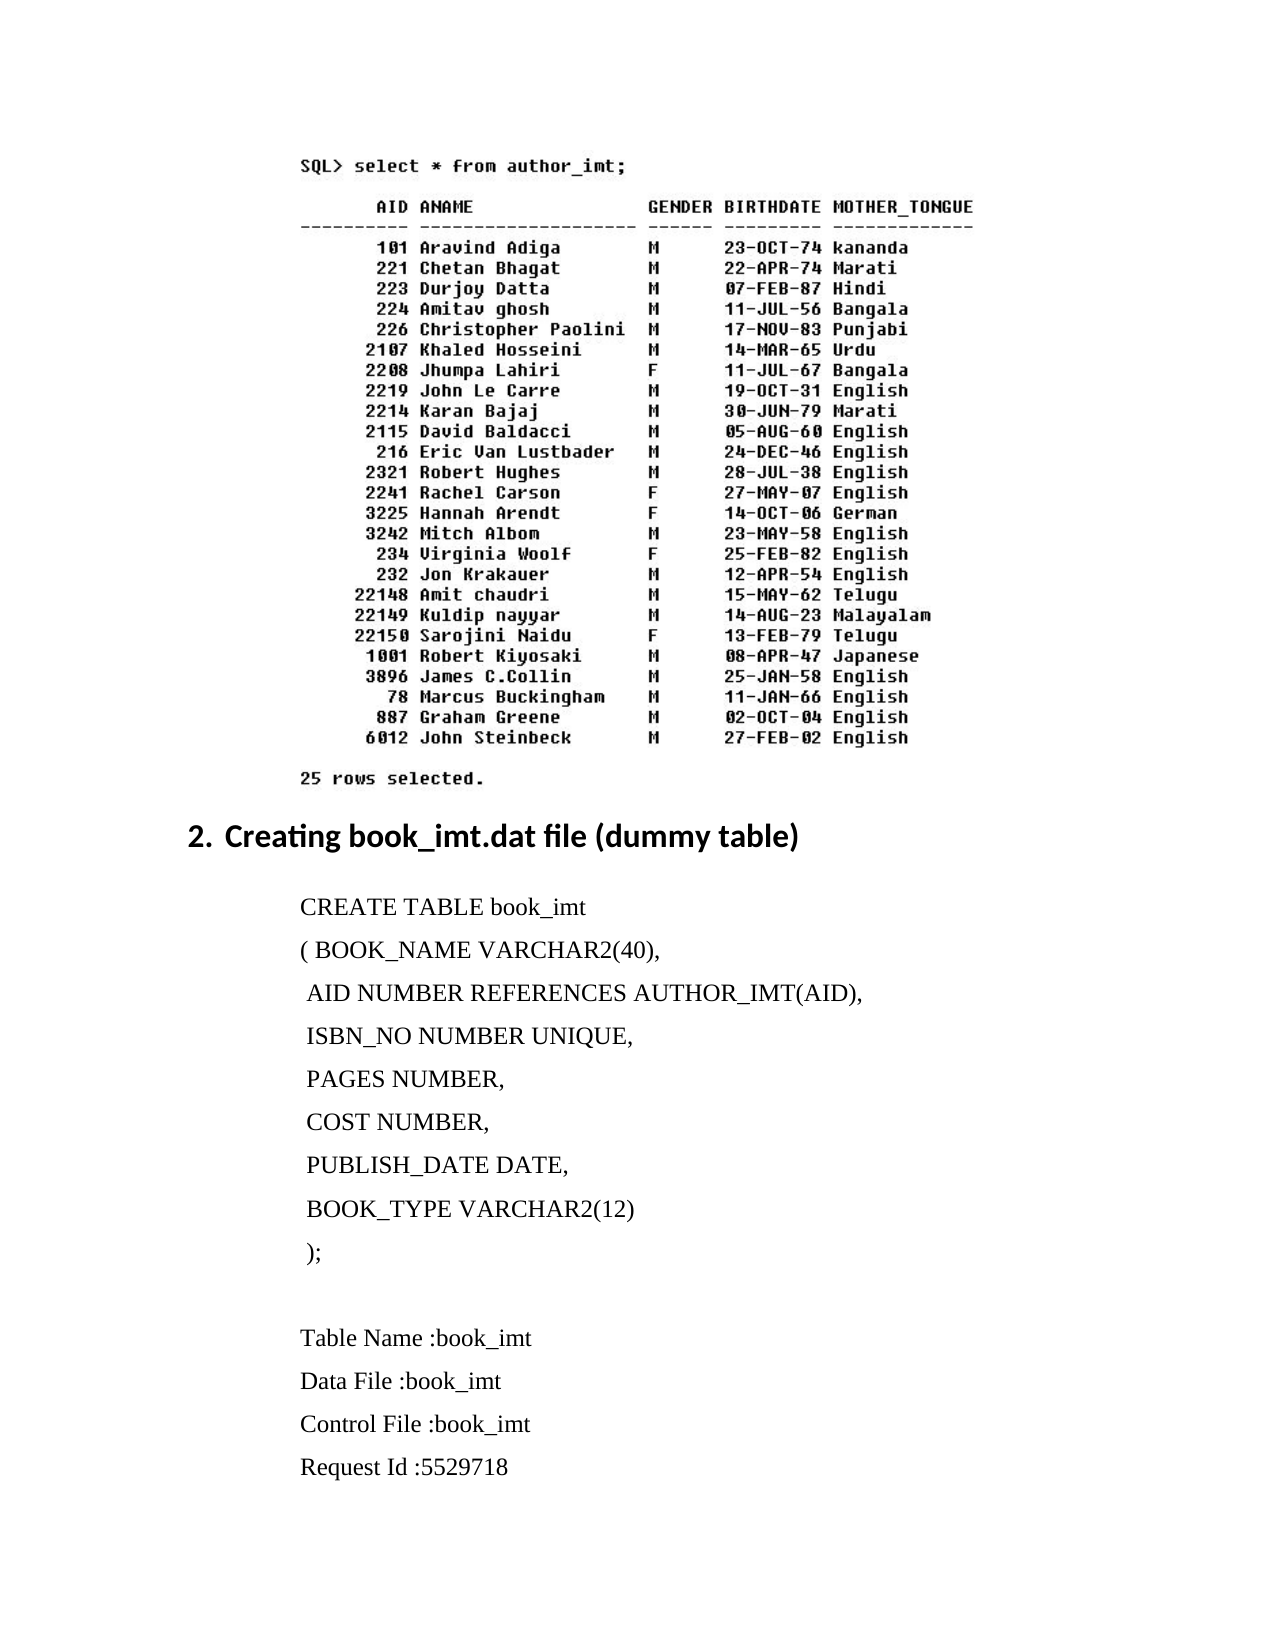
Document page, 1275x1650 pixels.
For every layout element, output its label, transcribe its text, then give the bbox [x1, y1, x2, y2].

list ); [300, 1237, 1125, 1266]
list Data File :book_imt [300, 1366, 1125, 1395]
list ISBN_NO NUMBER UNIQUE, [300, 1021, 1125, 1050]
list BOOK_TYPE VARCHAR2(12) [300, 1194, 1125, 1222]
list Control File :book_imt [300, 1409, 1125, 1438]
list PUBLISH_DATE DATE, [300, 1151, 1125, 1179]
list Request Id :5529718 [300, 1452, 1125, 1481]
list CREATE TABLE book_imt [300, 892, 1125, 921]
list Creating book_imt.dat file (dummy table) [187, 815, 1125, 856]
list ( BOOK_NAME VARCHAR2(40), [300, 935, 1125, 964]
list PAGES NUMBER, [300, 1064, 1125, 1093]
picture [300, 150, 1008, 794]
list Table Name :book_imt [300, 1323, 1125, 1352]
list AID NUMBER REFERENCES AUTHOR_IMT(AID), [300, 978, 1125, 1007]
list COST NUMBER, [300, 1107, 1125, 1136]
